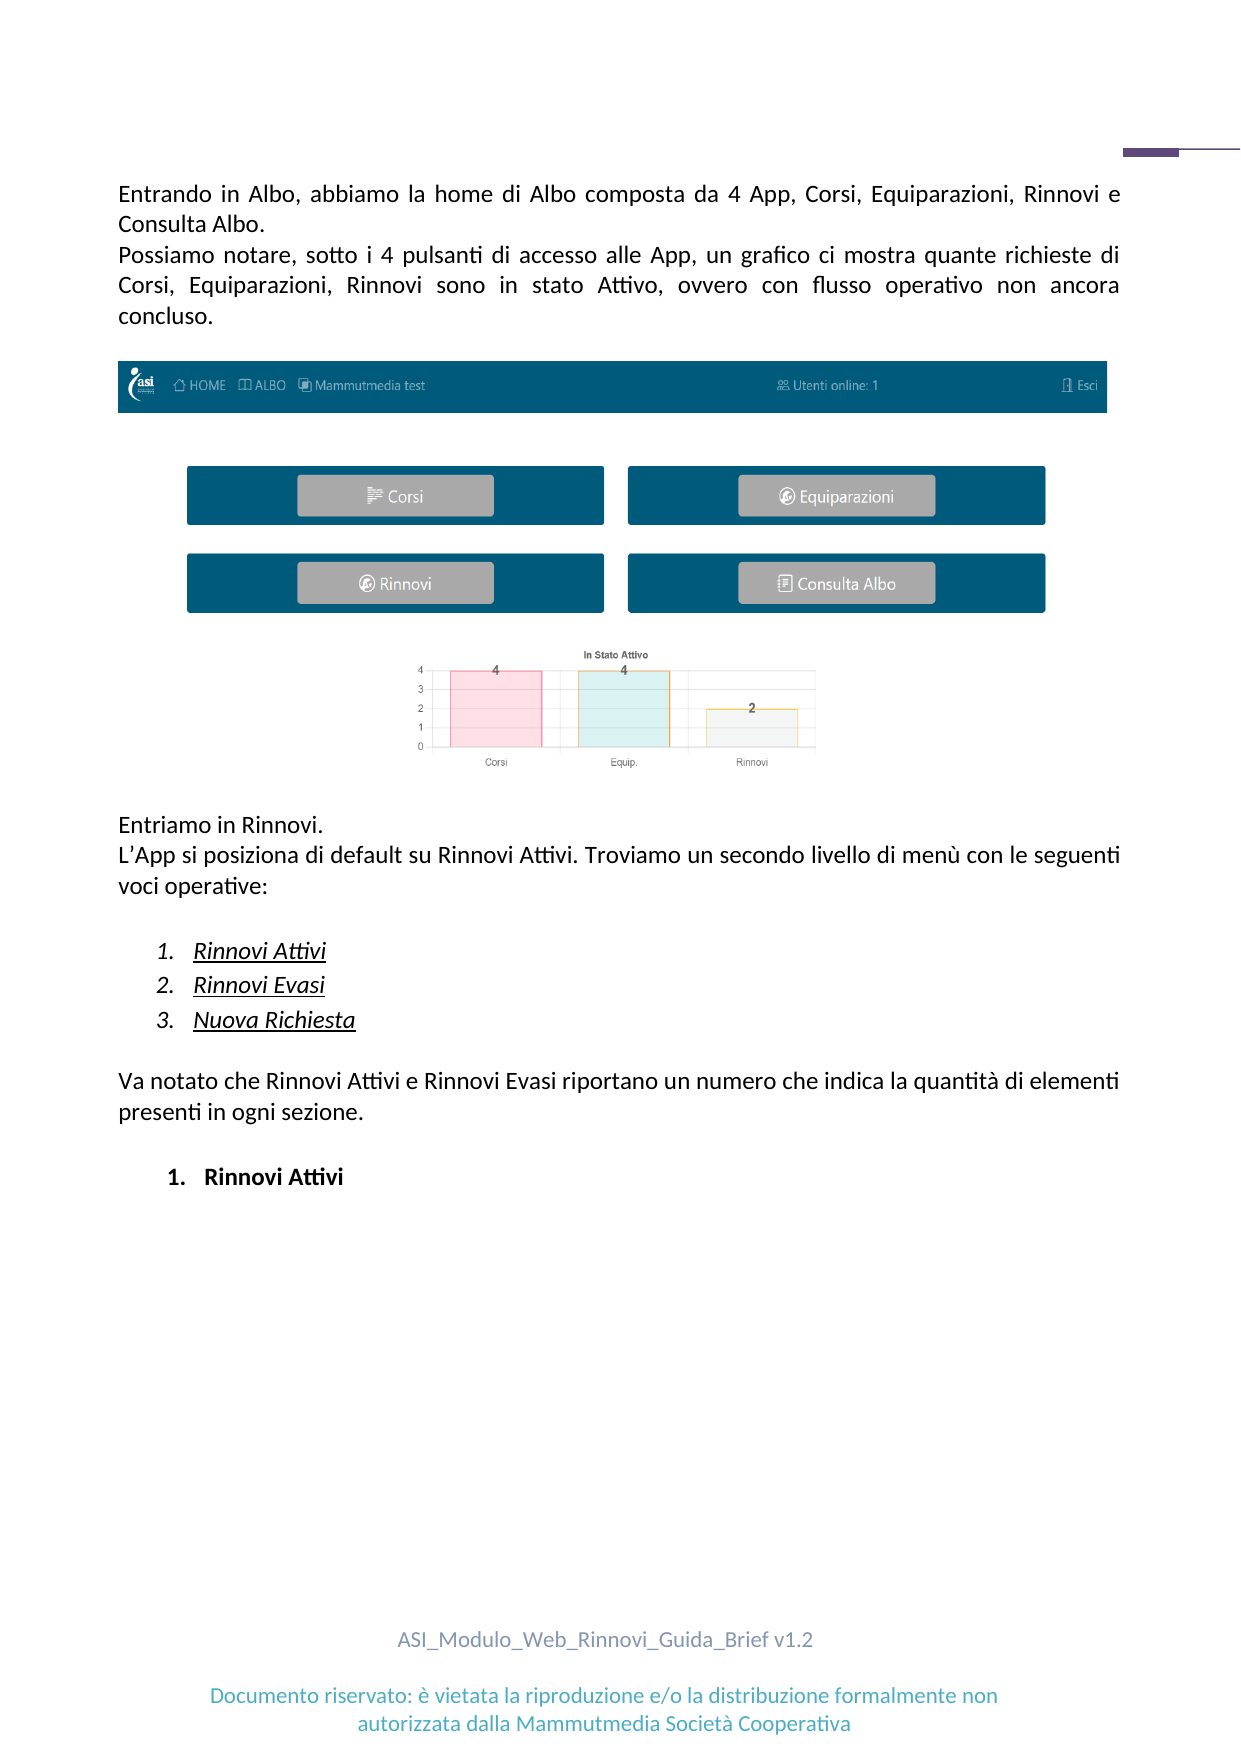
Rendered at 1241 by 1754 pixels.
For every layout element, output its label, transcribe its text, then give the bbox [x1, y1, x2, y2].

list Nuova Richiesta [156, 1004, 1122, 1035]
text Va notato che Rinnovi Attivi e Rinnovi Evasi riportano un numero che indica la quantità di elementi presenti in ogni sezione. [118, 1065, 1122, 1126]
list Rinnovi Evasi [156, 970, 1122, 1000]
list Rinnovi Attivi [156, 935, 1122, 966]
picture [129, 377, 137, 395]
text Possiamo notare, sotto i 4 pulsanti di accesso alle App, un grafico ci mostra quante richieste di Corsi, Equiparazioni, Rinnovi sono in stato Attivo, ovvero con flusso operativo non ancora concluso. [118, 239, 1122, 331]
text Entrando in Albo, abbiamo la home di Albo composta da 4 App, Corsi, Equiparazioni, Rinnovi e Consulta Albo. [118, 178, 1122, 239]
subtitle Rinnovi Attivi [167, 1161, 1122, 1191]
picture [139, 377, 152, 386]
picture [118, 414, 1108, 779]
text Entriamo in Rinnovi. [118, 809, 1122, 839]
text L’App si posiziona di default su Rinnovi Attivi. Troviamo un secondo livello di menù con le seguenti voci operative: [118, 839, 1122, 901]
